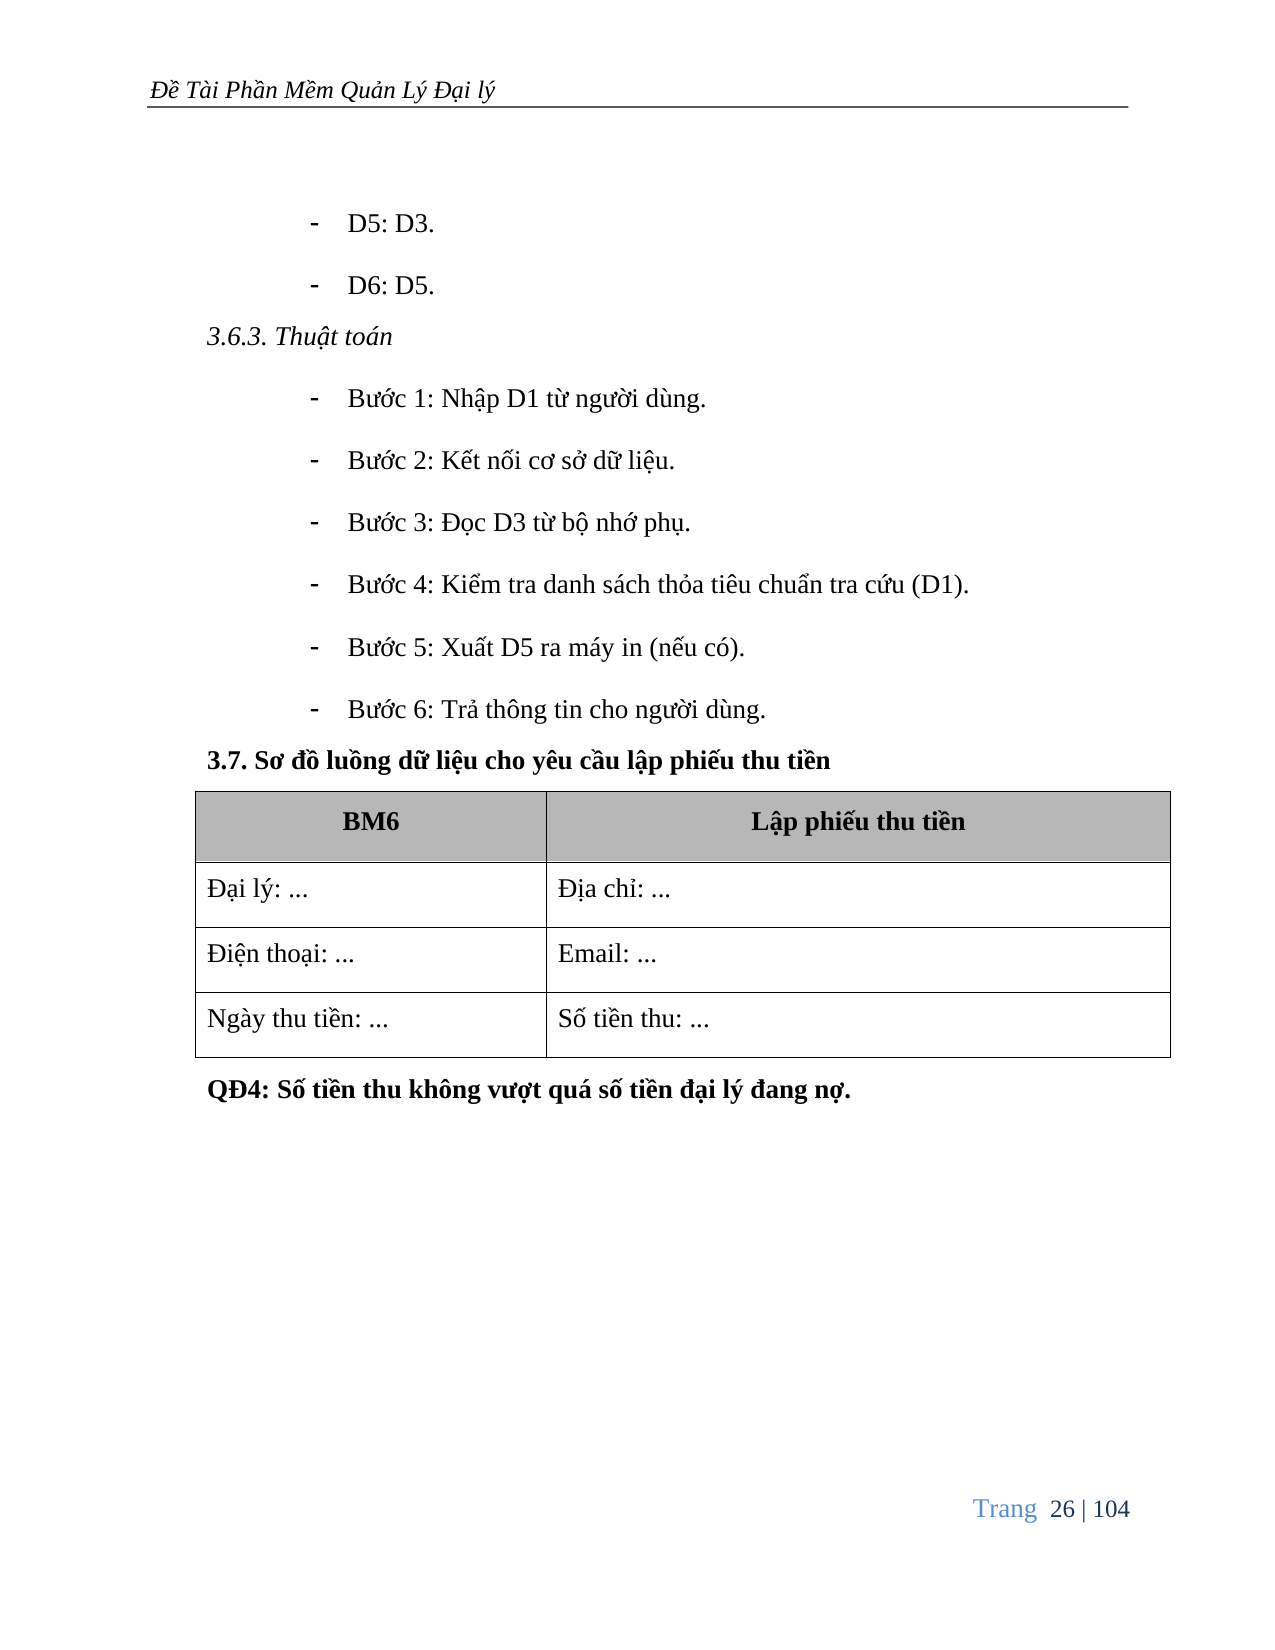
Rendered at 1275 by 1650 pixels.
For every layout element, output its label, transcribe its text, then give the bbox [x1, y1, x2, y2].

table_cell Địa chỉ: ... [547, 863, 1170, 926]
table_cell Ngày thu tiền: ... [196, 993, 546, 1056]
list D5: D3. [310, 207, 1157, 238]
table_header Lập phiếu thu tiền [547, 792, 1170, 861]
list Bước 2: Kết nối cơ sở dữ liệu. [310, 444, 1157, 475]
table_cell Đại lý: ... [196, 863, 546, 926]
subtitle 3.7. Sơ đồ luồng dữ liệu cho yêu cầu lập phiếu thu tiền [207, 744, 1157, 775]
table_cell Điện thoại: ... [196, 928, 546, 991]
subtitle 3.6.3. Thuật toán [207, 320, 1157, 351]
list Bước 3: Đọc D3 từ bộ nhớ phụ. [310, 506, 1157, 538]
list D6: D5. [310, 269, 1157, 300]
list Bước 1: Nhập D1 từ người dùng. [310, 382, 1157, 413]
list Bước 5: Xuất D5 ra máy in (nếu có). [310, 631, 1157, 662]
table_cell Số tiền thu: ... [547, 993, 1170, 1056]
table_cell QĐ4: Số tiền thu không vượt quá số tiền đại lý đang nợ. [196, 1056, 1193, 1118]
list Bước 4: Kiểm tra danh sách thỏa tiêu chuẩn tra cứu (D1). [310, 568, 1157, 600]
table_cell Email: ... [547, 928, 1170, 991]
list Bước 6: Trả thông tin cho người dùng. [310, 693, 1157, 724]
table_header BM6 [196, 792, 546, 861]
